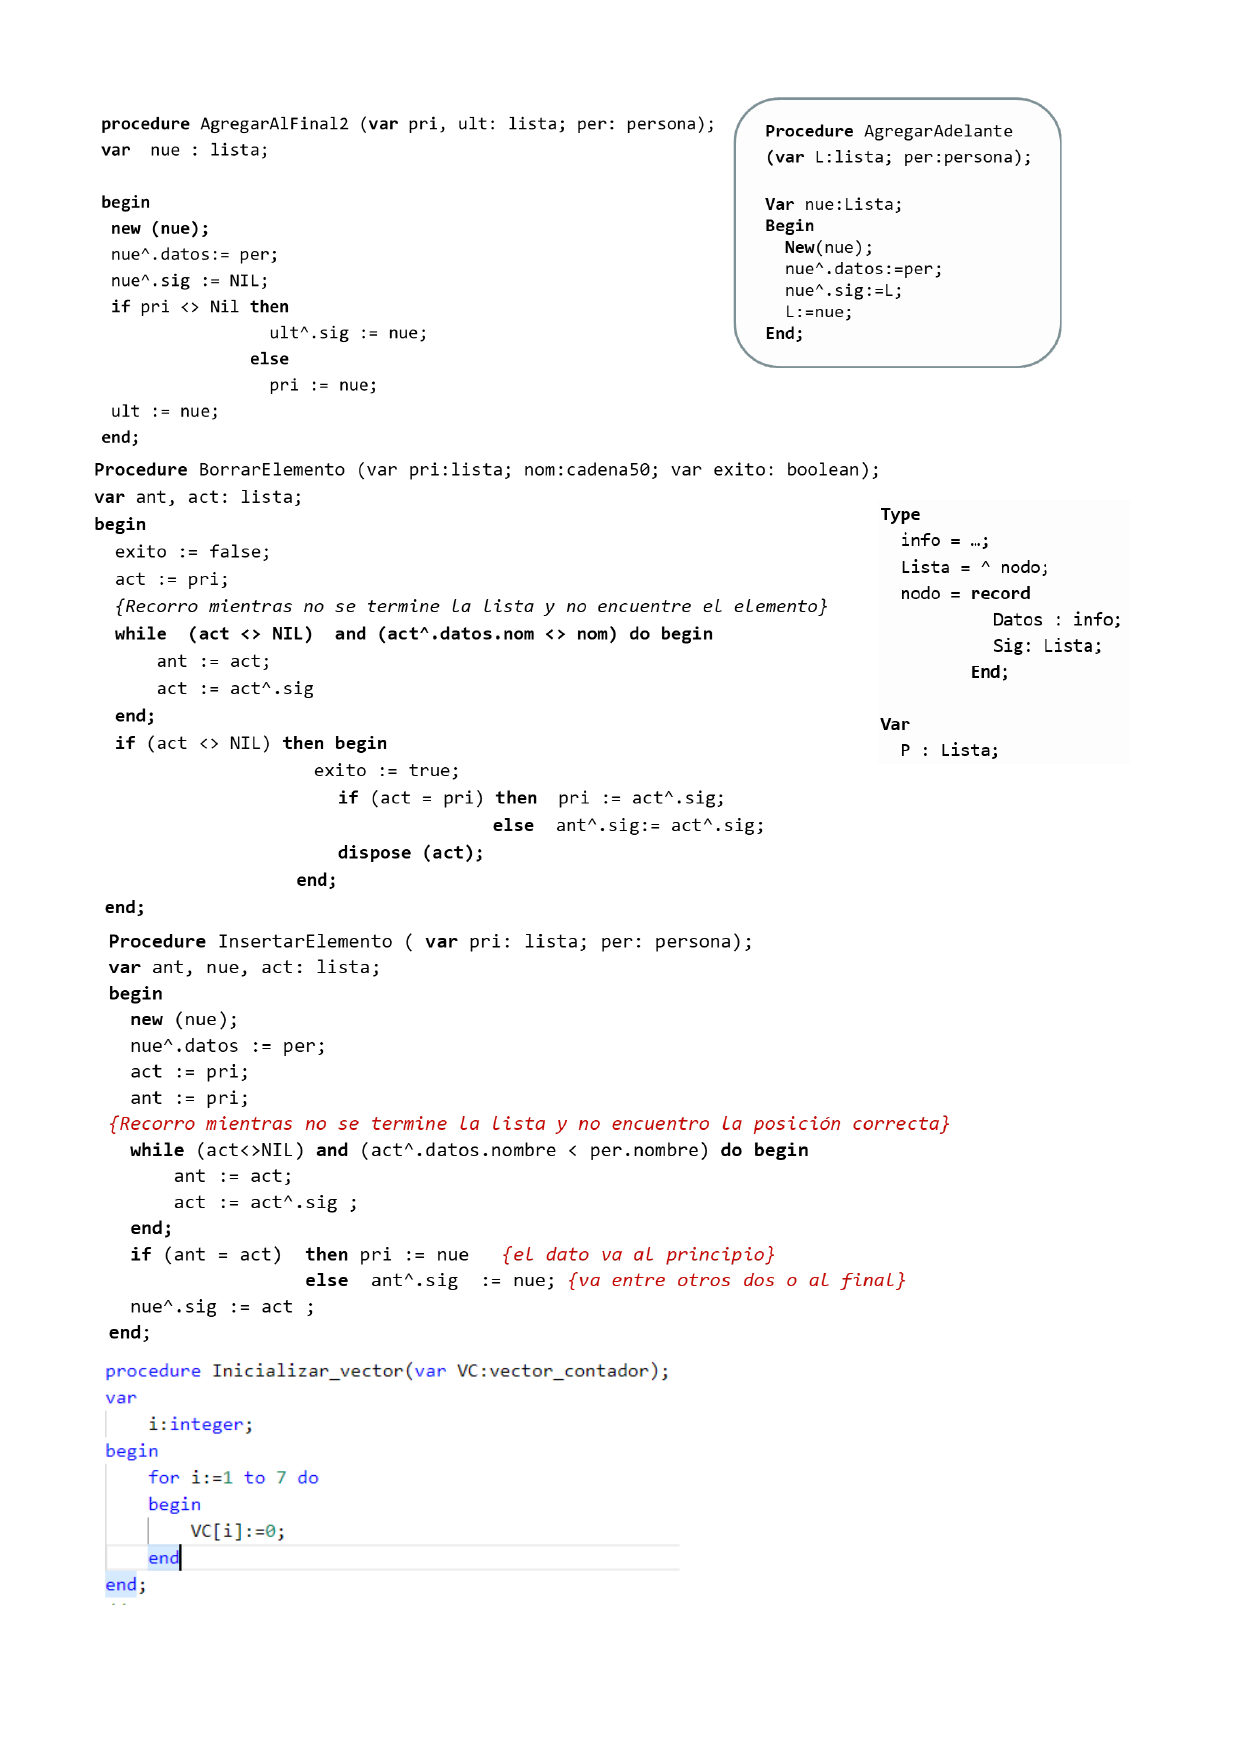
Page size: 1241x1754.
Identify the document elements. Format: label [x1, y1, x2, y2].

picture [82, 97, 1130, 1355]
picture [98, 1356, 680, 1605]
